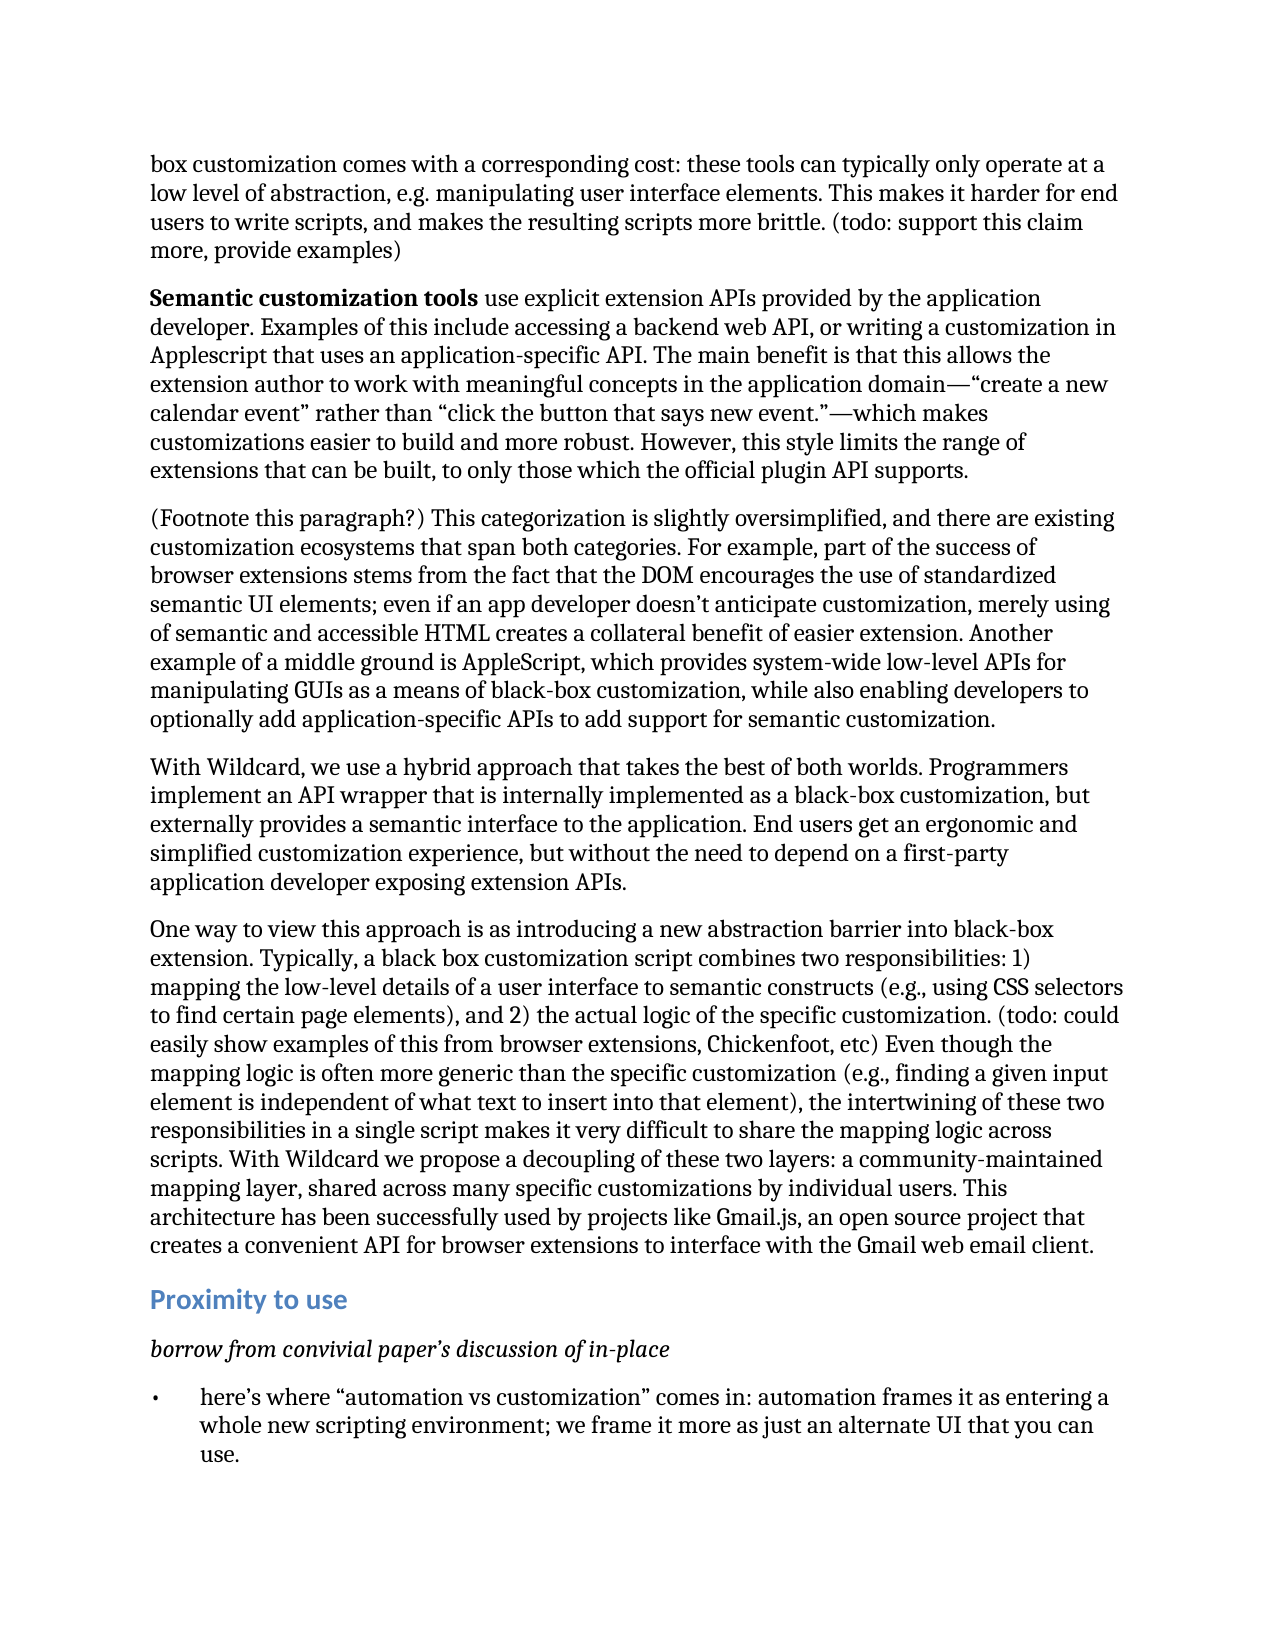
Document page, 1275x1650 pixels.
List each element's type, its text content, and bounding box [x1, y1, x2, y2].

subtitle Proximity to use [150, 1281, 1125, 1316]
text borrow from convivial paper’s discussion of in-place [150, 1335, 1125, 1364]
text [150, 150, 1125, 265]
text Semantic customization tools use explicit extension APIs provided by the application developer. Examples of this include accessing a backend web API, or writing a customization in Applescript that uses an application-specific API. The main benefit is that this allows the extension author to work with meaningful concepts in the application domain—“create a new calendar event” rather than “click the button that says new event.”—which makes customizations easier to build and more robust. However, this style limits the range of extensions that can be built, to only those which the official plugin API supports. [150, 284, 1125, 485]
text (Footnote this paragraph?) This categorization is slightly oversimplified, and there are existing customization ecosystems that span both categories. For example, part of the success of browser extensions stems from the fact that the DOM encourages the use of standardized semantic UI elements; even if an app developer doesn’t anticipate customization, merely using of semantic and accessible HTML creates a collateral benefit of easier extension. Another example of a middle ground is AppleScript, which provides system-wide low-level APIs for manipulating GUIs as a means of black-box customization, while also enabling developers to optionally add application-specific APIs to add support for semantic customization. [150, 504, 1125, 734]
text One way to view this approach is as introducing a new abstraction barrier into black-box extension. Typically, a black box customization script combines two responsibilities: 1) mapping the low-level details of a user interface to semantic constructs (e.g., using CSS selectors to find certain page elements), and 2) the actual logic of the specific customization. (todo: could easily show examples of this from browser extensions, Chickenfoot, etc) Even though the mapping logic is often more generic than the specific customization (e.g., finding a given input element is independent of what text to insert into that element), the intertwining of these two responsibilities in a single script makes it very difficult to share the mapping logic across scripts. With Wildcard we propose a decoupling of these two layers: a community-maintained mapping layer, shared across many specific customizations by individual users. This architecture has been successfully used by projects like Gmail.js, an open source project that creates a convenient API for browser extensions to interface with the Gmail web email client. [150, 915, 1125, 1260]
list here’s where “automation vs customization” comes in: automation frames it as entering a whole new scripting environment; we frame it more as just an alternate UI that you can use. [150, 1383, 1125, 1469]
text With Wildcard, we use a hybrid approach that takes the best of both worlds. Programmers implement an API wrapper that is internally implemented as a black-box customization, but externally provides a semantic interface to the application. End users get an ergonomic and simplified customization experience, but without the need to depend on a first-party application developer exposing extension APIs. [150, 752, 1125, 896]
